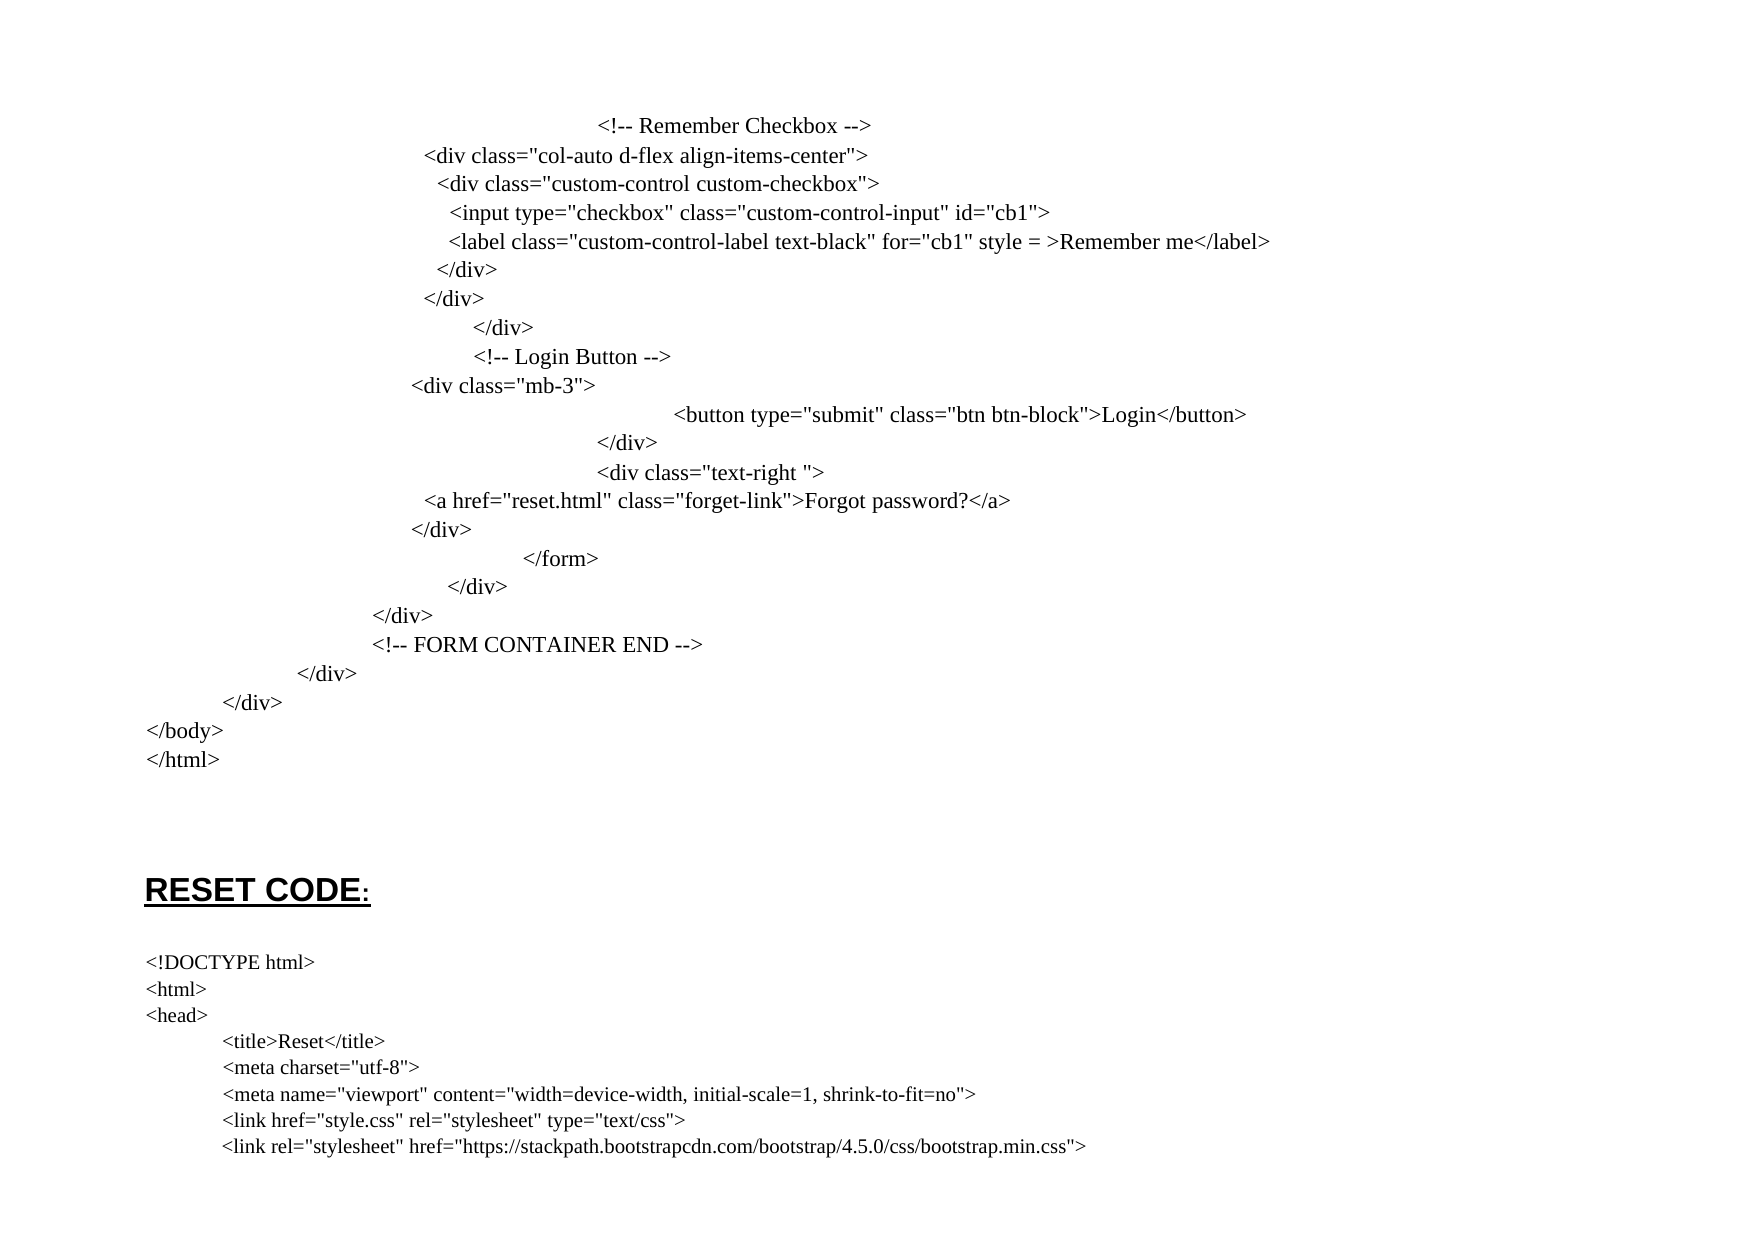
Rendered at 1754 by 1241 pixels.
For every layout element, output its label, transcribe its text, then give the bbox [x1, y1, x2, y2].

text <div class="text-right "> [596, 458, 1721, 485]
text <meta name="viewport" content="width=device-width, initial-scale=1, shrink-to-fit=no"> [222, 1082, 1721, 1106]
text <!-- Login Button --> [473, 343, 1721, 369]
text <button type="submit" class="btn btn-block">Login</button> [673, 401, 1721, 427]
text </div> [411, 516, 1721, 543]
text </div> [436, 256, 1721, 283]
text </div> [596, 429, 1721, 456]
text </div> [447, 573, 508, 599]
text </html> [146, 746, 283, 772]
text </div> [472, 314, 1721, 341]
text <div class="col-auto d-flex align-items-center"> [112, 142, 868, 168]
text <!DOCTYPE html> [145, 950, 1721, 974]
text <!-- FORM CONTAINER END --> [372, 631, 1721, 657]
text <meta charset="utf-8"> [222, 1055, 1721, 1079]
text </div> [112, 602, 433, 628]
text <!-- Remember Checkbox --> [112, 112, 872, 139]
text <link href="style.css" rel="stylesheet" type="text/css"> [222, 1108, 1721, 1132]
text <head> [145, 1003, 1721, 1027]
text </div> [423, 285, 1721, 311]
text <html> [145, 976, 1721, 1001]
text <div class="custom-control custom-checkbox"> [112, 170, 880, 197]
text <div class="mb-3"> [411, 372, 1721, 398]
subtitle RESET CODE: [144, 870, 1721, 908]
text </div> [296, 660, 358, 686]
text <link rel="stylesheet" href="https://stackpath.bootstrapcdn.com/bootstrap/4.5.0/css/bootstrap.min.css"> [221, 1134, 1721, 1158]
text <a href="reset.html" class="forget-link">Forgot password?</a> [423, 487, 1721, 513]
text <label class="custom-control-label text-black" for="cb1" style = >Remember me</label> [448, 228, 1721, 254]
text <input type="checkbox" class="custom-control-input" id="cb1"> [449, 199, 1721, 226]
text </form> [522, 545, 1721, 571]
text <title>Reset</title> [222, 1029, 1721, 1053]
text </div> [222, 689, 283, 715]
text </body> [146, 717, 283, 744]
